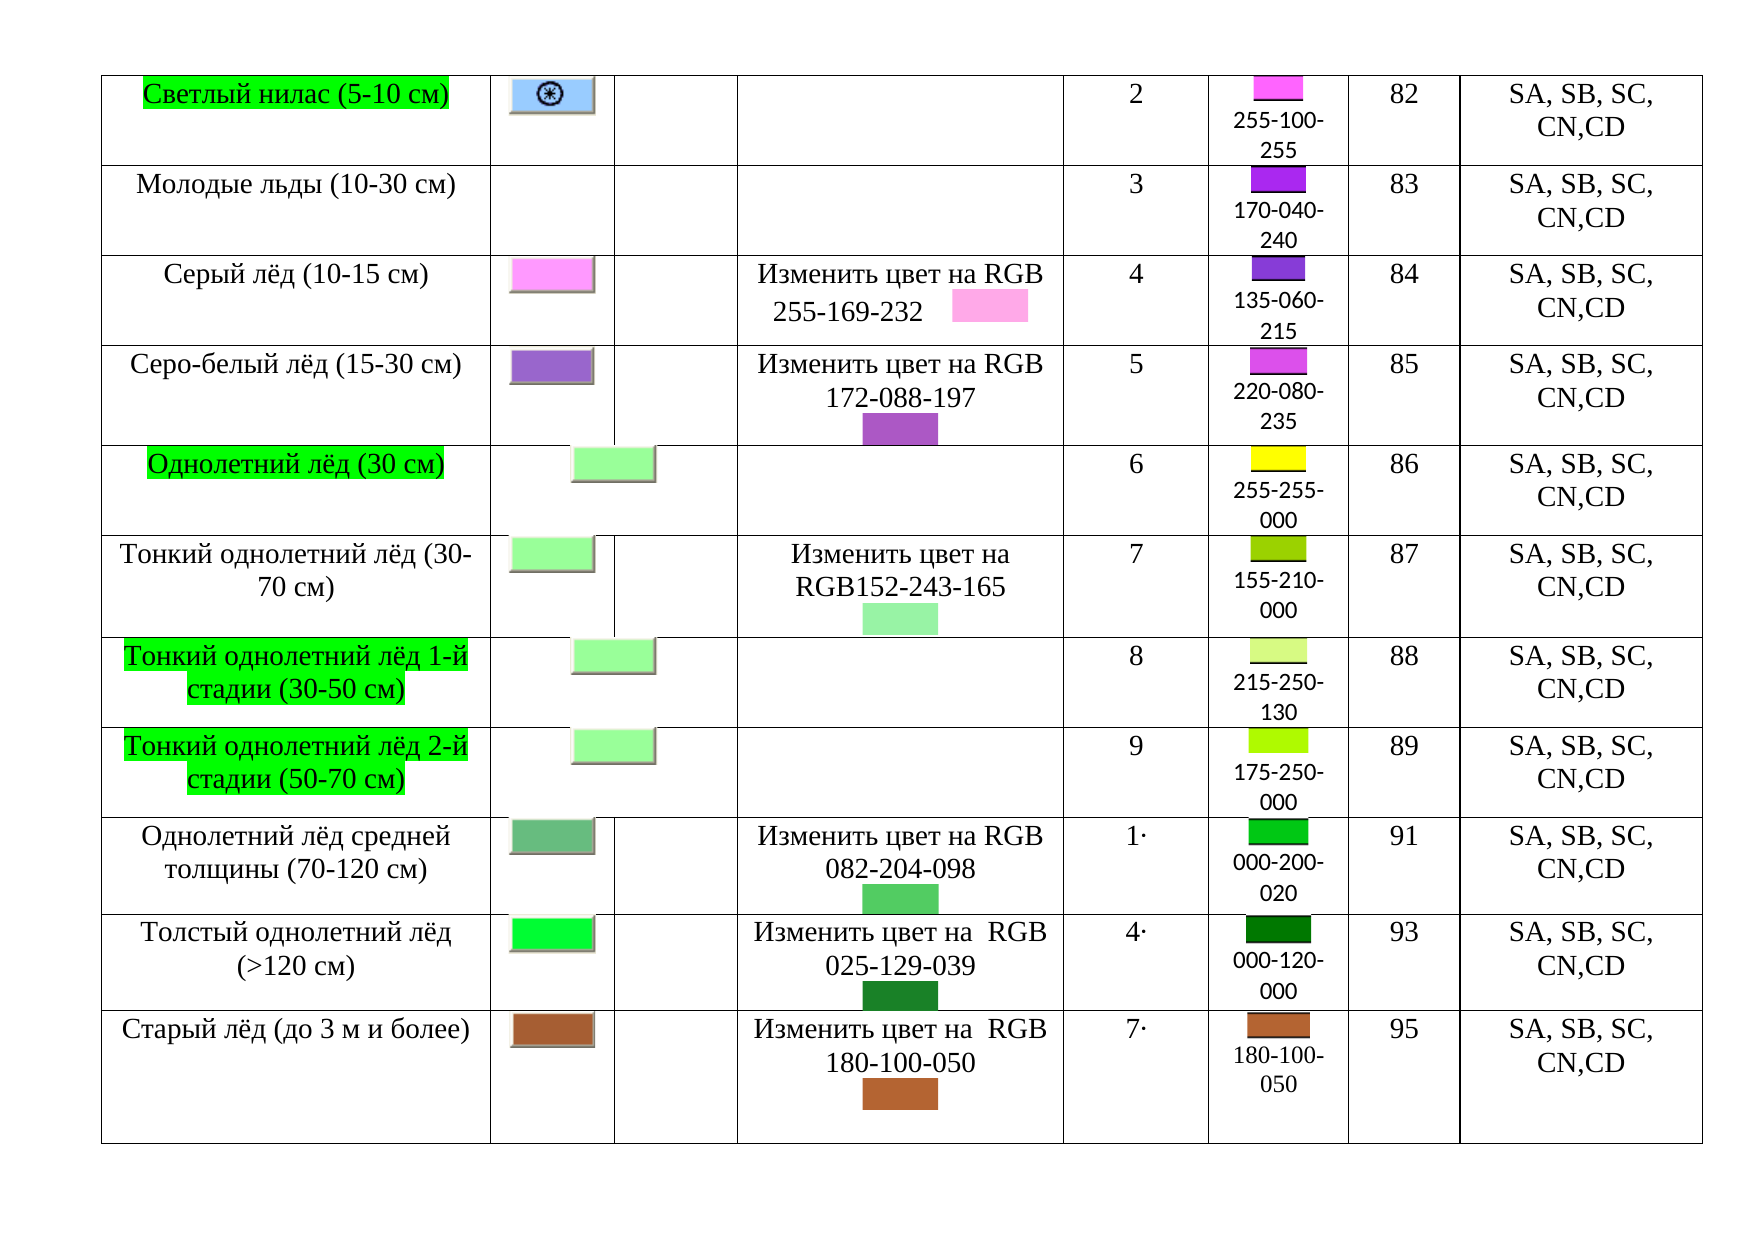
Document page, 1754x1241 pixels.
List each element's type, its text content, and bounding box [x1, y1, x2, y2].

picture [1250, 535, 1307, 562]
table_cell [615, 818, 737, 913]
table_cell [491, 256, 614, 345]
picture [1248, 817, 1309, 847]
table_cell SA, SB, SC, CN,CD [1461, 638, 1702, 727]
table_cell 155-210-000 [1209, 536, 1348, 637]
table_cell SA, SB, SC, CN,CD [1461, 1011, 1702, 1143]
table_cell 5 [1064, 346, 1208, 445]
table_cell 000-200-020 [1209, 818, 1348, 913]
table_cell [615, 915, 737, 1010]
table_cell Изменить цвет на RGB 172-088-197 [738, 346, 1063, 445]
table_cell Тонкий однолетний лёд 1-й стадии (30-50 см) [102, 638, 490, 727]
picture [1250, 637, 1308, 664]
table_cell Молодые льды (10-30 см) [102, 166, 490, 255]
table_cell SA, SB, SC, CN,CD [1461, 166, 1702, 255]
table_cell [738, 76, 1063, 165]
table_cell Изменить цвет на RGB152-243-165 [738, 536, 1063, 637]
table_cell 3 [1064, 166, 1208, 255]
picture [1251, 256, 1306, 281]
picture [508, 535, 596, 573]
picture [570, 727, 658, 765]
picture [1251, 166, 1306, 193]
picture [1250, 346, 1308, 375]
table_cell 85 [1349, 346, 1459, 445]
picture [862, 413, 939, 445]
table_cell 83 [1349, 166, 1459, 255]
table_cell [491, 166, 614, 255]
table_cell Изменить цвет на RGB 025-129-039 [738, 915, 1063, 1010]
table_cell 89 [1349, 728, 1459, 817]
table_cell 7 [1064, 536, 1208, 637]
table_cell Старый лёд (до 3 м и более) [102, 1011, 490, 1143]
picture [509, 1011, 596, 1048]
table_cell 4∙ [1064, 915, 1208, 1010]
table_cell 170-040-240 [1209, 166, 1348, 255]
table_cell 175-250-000 [1209, 728, 1348, 817]
table_cell 220-080-235 [1209, 346, 1348, 445]
table_cell 84 [1349, 256, 1459, 345]
table_cell Однолетний лёд (30 см) [102, 446, 490, 535]
table_cell Изменить цвет на RGB 180-100-050 [738, 1011, 1063, 1143]
table_cell Однолетний лёд средней толщины (70-120 см) [102, 818, 490, 913]
table_cell SA, SB, SC, CN,CD [1461, 76, 1702, 165]
table_cell SA, SB, SC, CN,CD [1461, 346, 1702, 445]
picture [1246, 914, 1312, 945]
table_cell Светлый нилас (5-10 см) [102, 76, 490, 165]
table_cell 1∙ [1064, 818, 1208, 913]
table_cell [615, 346, 737, 445]
picture [952, 289, 1029, 322]
table_cell [615, 76, 737, 165]
picture [508, 914, 596, 954]
table_cell [491, 818, 614, 913]
table_cell 215-250-130 [1209, 638, 1348, 727]
table_cell 87 [1349, 536, 1459, 637]
picture [861, 884, 939, 914]
table_cell SA, SB, SC, CN,CD [1461, 728, 1702, 817]
table_cell [615, 536, 737, 637]
table_cell [491, 915, 614, 1010]
table_cell Изменить цвет на RGB 082-204-098 [738, 818, 1063, 913]
table_cell [491, 1011, 614, 1143]
picture [509, 346, 596, 385]
picture [508, 256, 596, 294]
table_cell Тонкий однолетний лёд (30-70 см) [102, 536, 490, 637]
table_cell 7∙ [1064, 1011, 1208, 1143]
table_cell [491, 446, 737, 535]
table_cell [738, 638, 1063, 727]
table_cell 95 [1349, 1011, 1459, 1143]
picture [508, 76, 596, 116]
picture [862, 603, 939, 635]
table_cell 93 [1349, 915, 1459, 1010]
table_cell Изменить цвет на RGB 255-169-232 [738, 256, 1063, 345]
table_cell 82 [1349, 76, 1459, 165]
table_cell SA, SB, SC, CN,CD [1461, 536, 1702, 637]
table_cell SA, SB, SC, CN,CD [1461, 446, 1702, 535]
picture [1248, 727, 1309, 753]
table_cell SA, SB, SC, CN,CD [1461, 818, 1702, 913]
table_cell 9 [1064, 728, 1208, 817]
table_cell [738, 446, 1063, 535]
table_cell [491, 536, 614, 637]
table_cell SA, SB, SC, CN,CD [1461, 256, 1702, 345]
table_cell 8 [1064, 638, 1208, 727]
table_cell [491, 346, 614, 445]
table_cell 4 [1064, 256, 1208, 345]
table_cell 255-100-255 [1209, 76, 1348, 165]
table_cell [615, 1011, 737, 1143]
table_cell SA, SB, SC, CN,CD [1461, 915, 1702, 1010]
picture [508, 817, 596, 855]
table_cell 6 [1064, 446, 1208, 535]
table_cell 255-255-000 [1209, 446, 1348, 535]
table_cell 135-060-215 [1209, 256, 1348, 345]
table_cell [491, 728, 737, 817]
picture [862, 981, 939, 1011]
table_cell 180-100-050 [1209, 1011, 1348, 1143]
table_cell 88 [1349, 638, 1459, 727]
table_cell [738, 166, 1063, 255]
picture [1247, 1011, 1310, 1040]
table_cell [491, 76, 614, 165]
picture [570, 637, 658, 675]
table_cell Серо-белый лёд (15-30 см) [102, 346, 490, 445]
table_cell [738, 728, 1063, 817]
table_cell [615, 166, 737, 255]
table_cell Толстый однолетний лёд (>120 см) [102, 915, 490, 1010]
table_cell 000-120-000 [1209, 915, 1348, 1010]
picture [1253, 76, 1304, 101]
table_cell Тонкий однолетний лёд 2-й стадии (50-70 см) [102, 728, 490, 817]
table_cell Серый лёд (10-15 см) [102, 256, 490, 345]
table_cell 2 [1064, 76, 1208, 165]
table_cell [615, 256, 737, 345]
table_cell [491, 638, 737, 727]
picture [570, 445, 658, 483]
picture [862, 1078, 939, 1110]
picture [1251, 445, 1306, 472]
table_cell 91 [1349, 818, 1459, 913]
table_cell 86 [1349, 446, 1459, 535]
